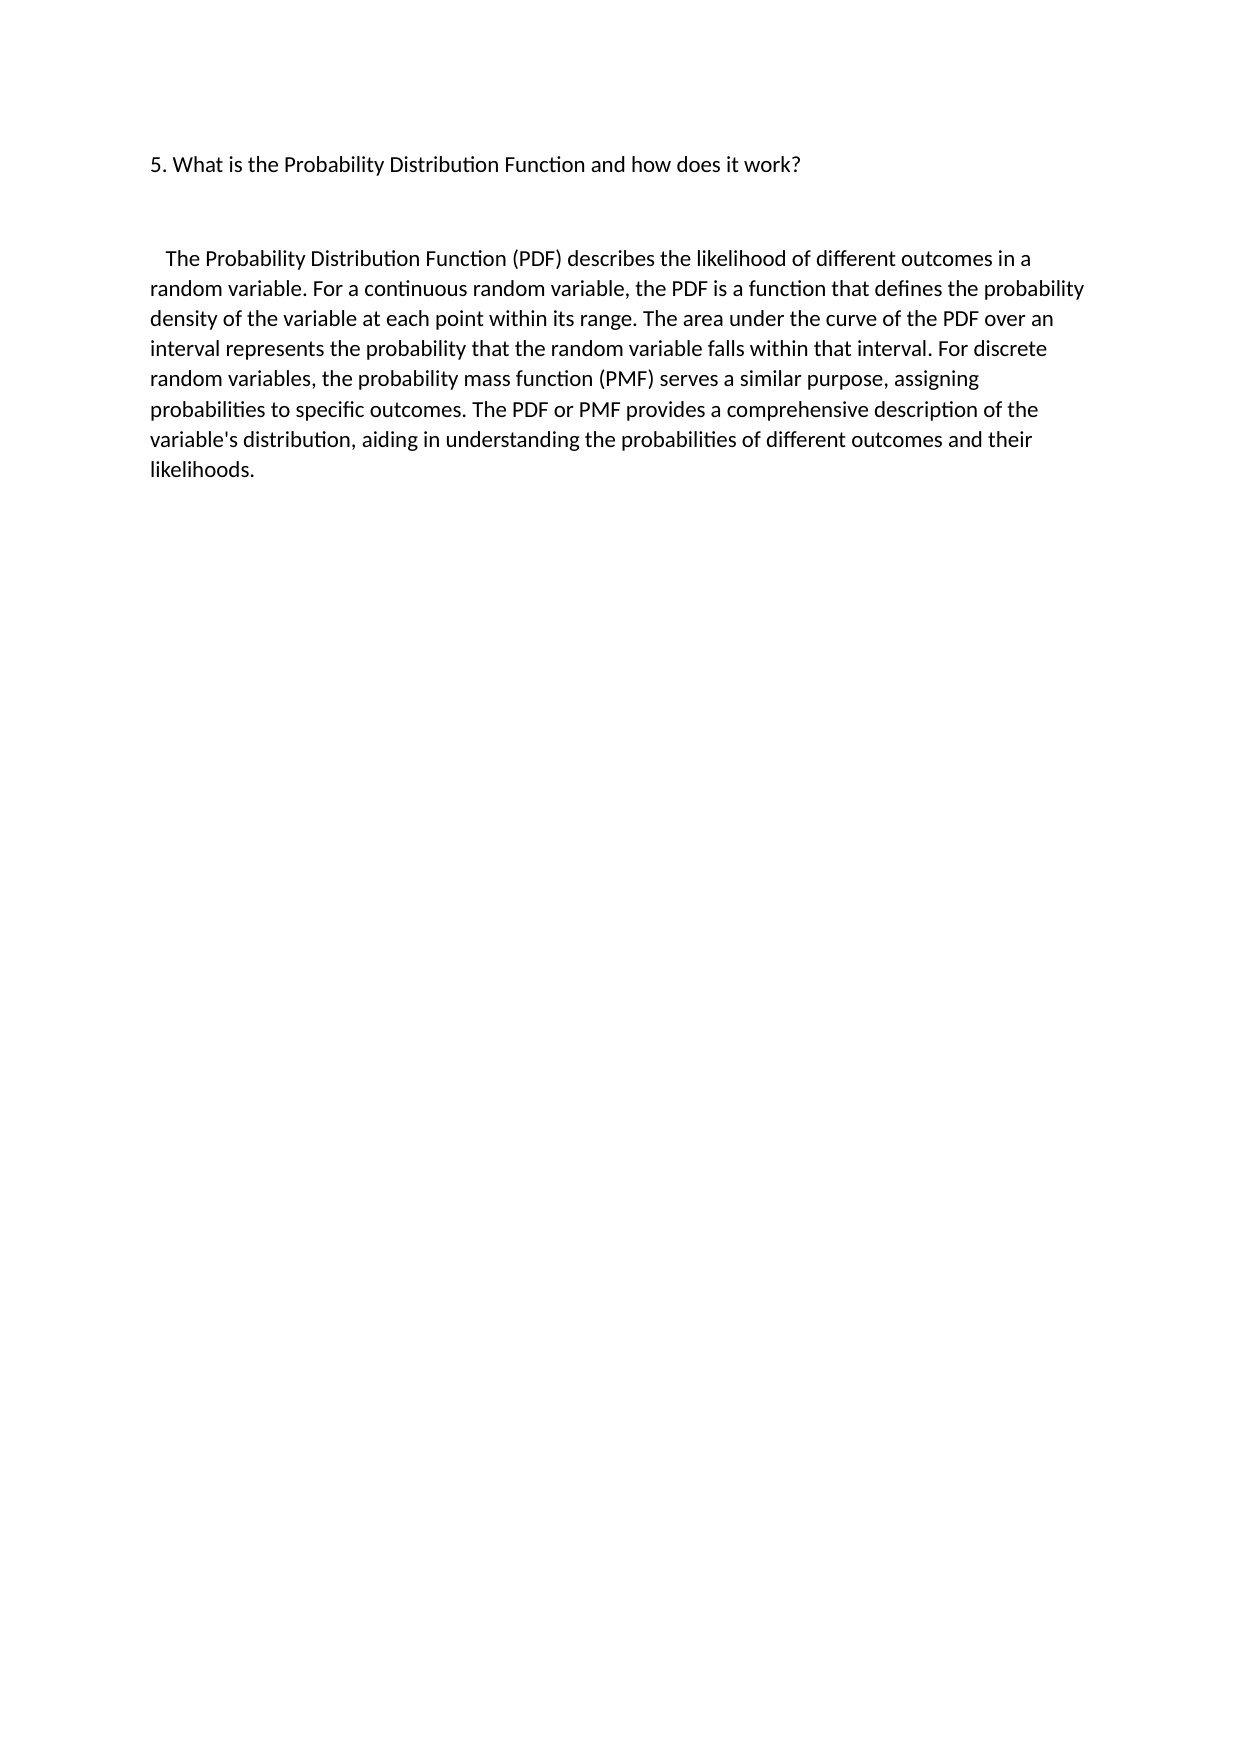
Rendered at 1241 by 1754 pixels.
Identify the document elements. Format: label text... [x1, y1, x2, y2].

text The Probability Distribution Function (PDF) describes the likelihood of different outcomes in a random variable. For a continuous random variable, the PDF is a function that defines the probability density of the variable at each point within its range. The area under the curve of the PDF over an interval represents the probability that the random variable falls within that interval. For discrete random variables, the probability mass function (PMF) serves a similar purpose, assigning probabilities to specific outcomes. The PDF or PMF provides a comprehensive description of the variable's distribution, aiding in understanding the probabilities of different outcomes and their likelihoods. [150, 244, 1090, 483]
text 5. What is the Probability Distribution Function and how does it work? [150, 150, 1090, 178]
